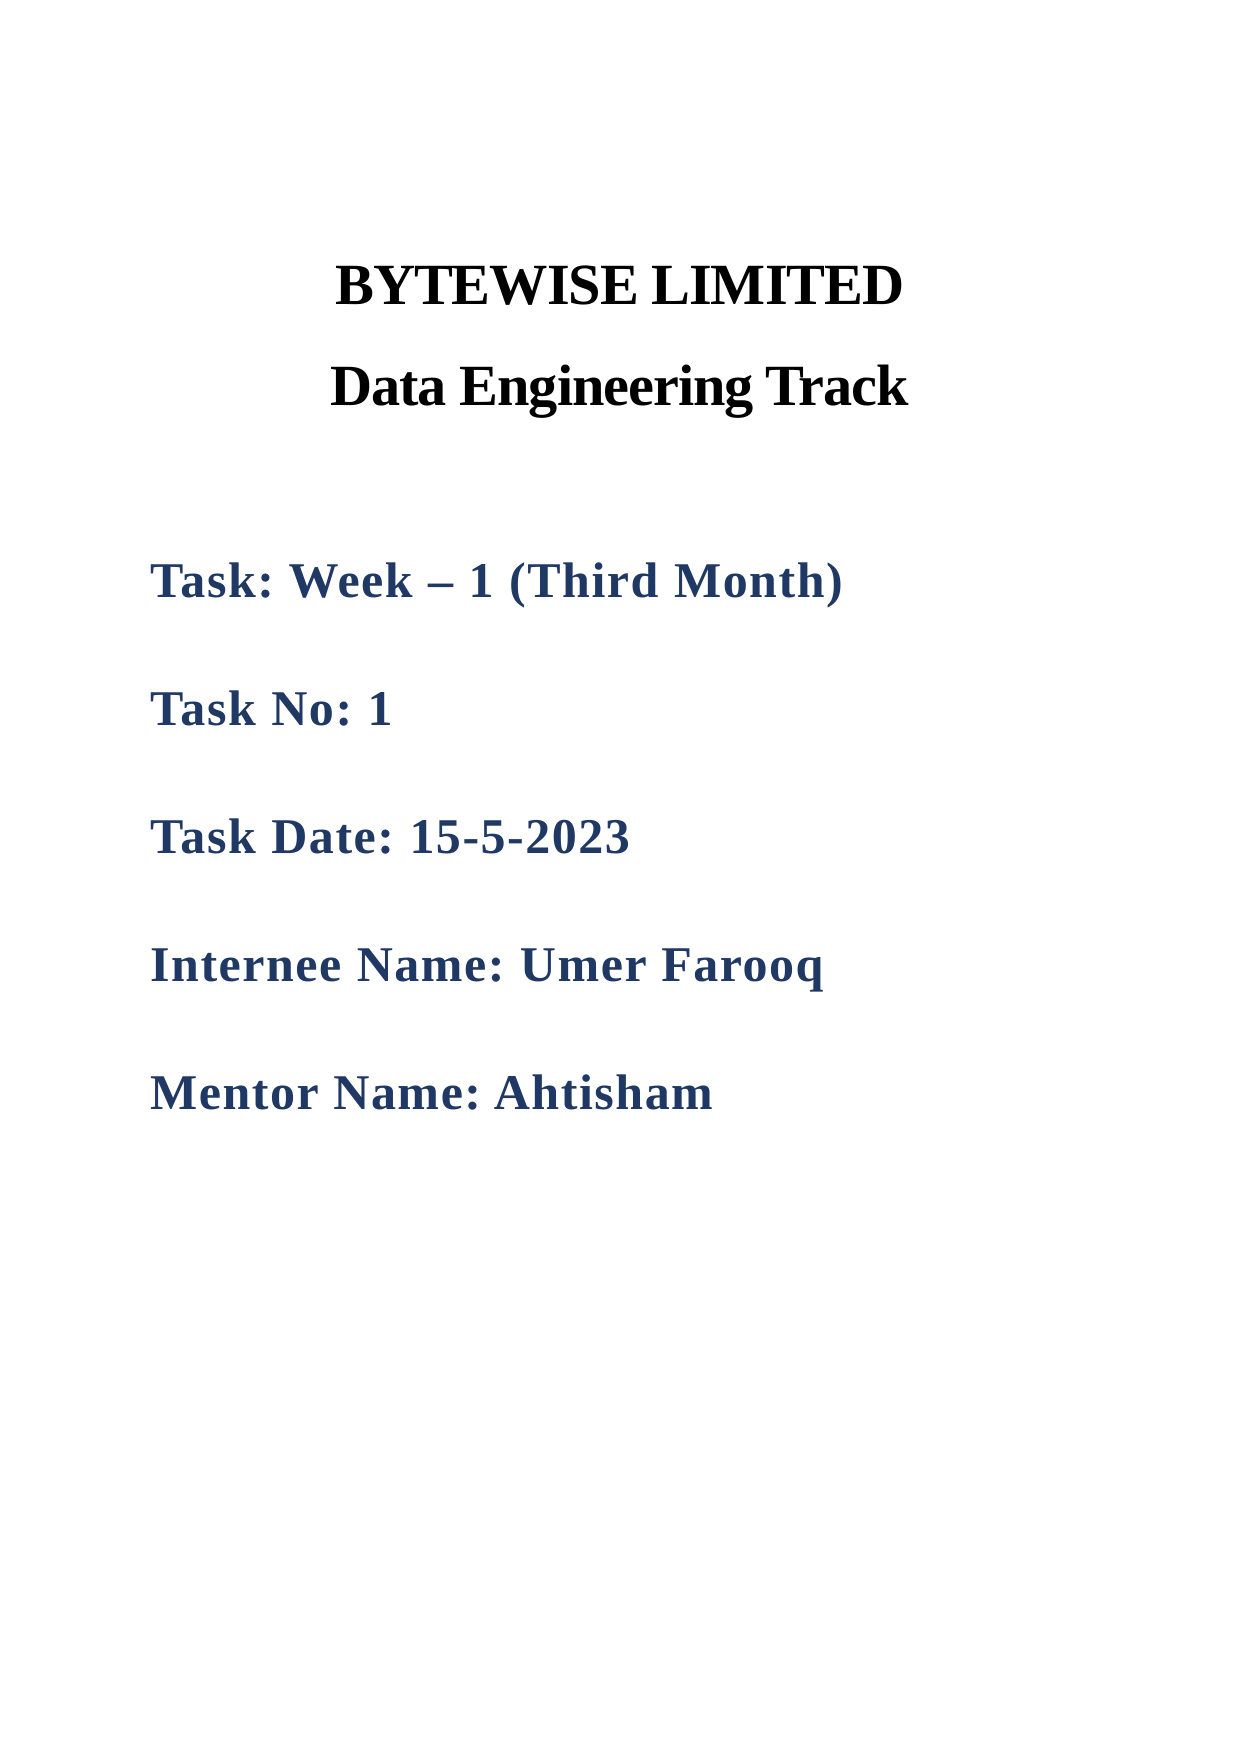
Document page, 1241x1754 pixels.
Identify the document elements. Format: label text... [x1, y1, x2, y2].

subtitle Mentor Name: Ahtisham [150, 1063, 1090, 1120]
subtitle Task Date: 15-5-2023 [150, 807, 1090, 864]
title BYTEWISE LIMITED [150, 250, 1090, 317]
subtitle Internee Name: Umer Farooq [150, 935, 1090, 992]
subtitle Task: Week – 1 (Third Month) [150, 551, 1090, 609]
subtitle Task No: 1 [150, 679, 1090, 737]
title Data Engineering Track [150, 351, 1090, 418]
